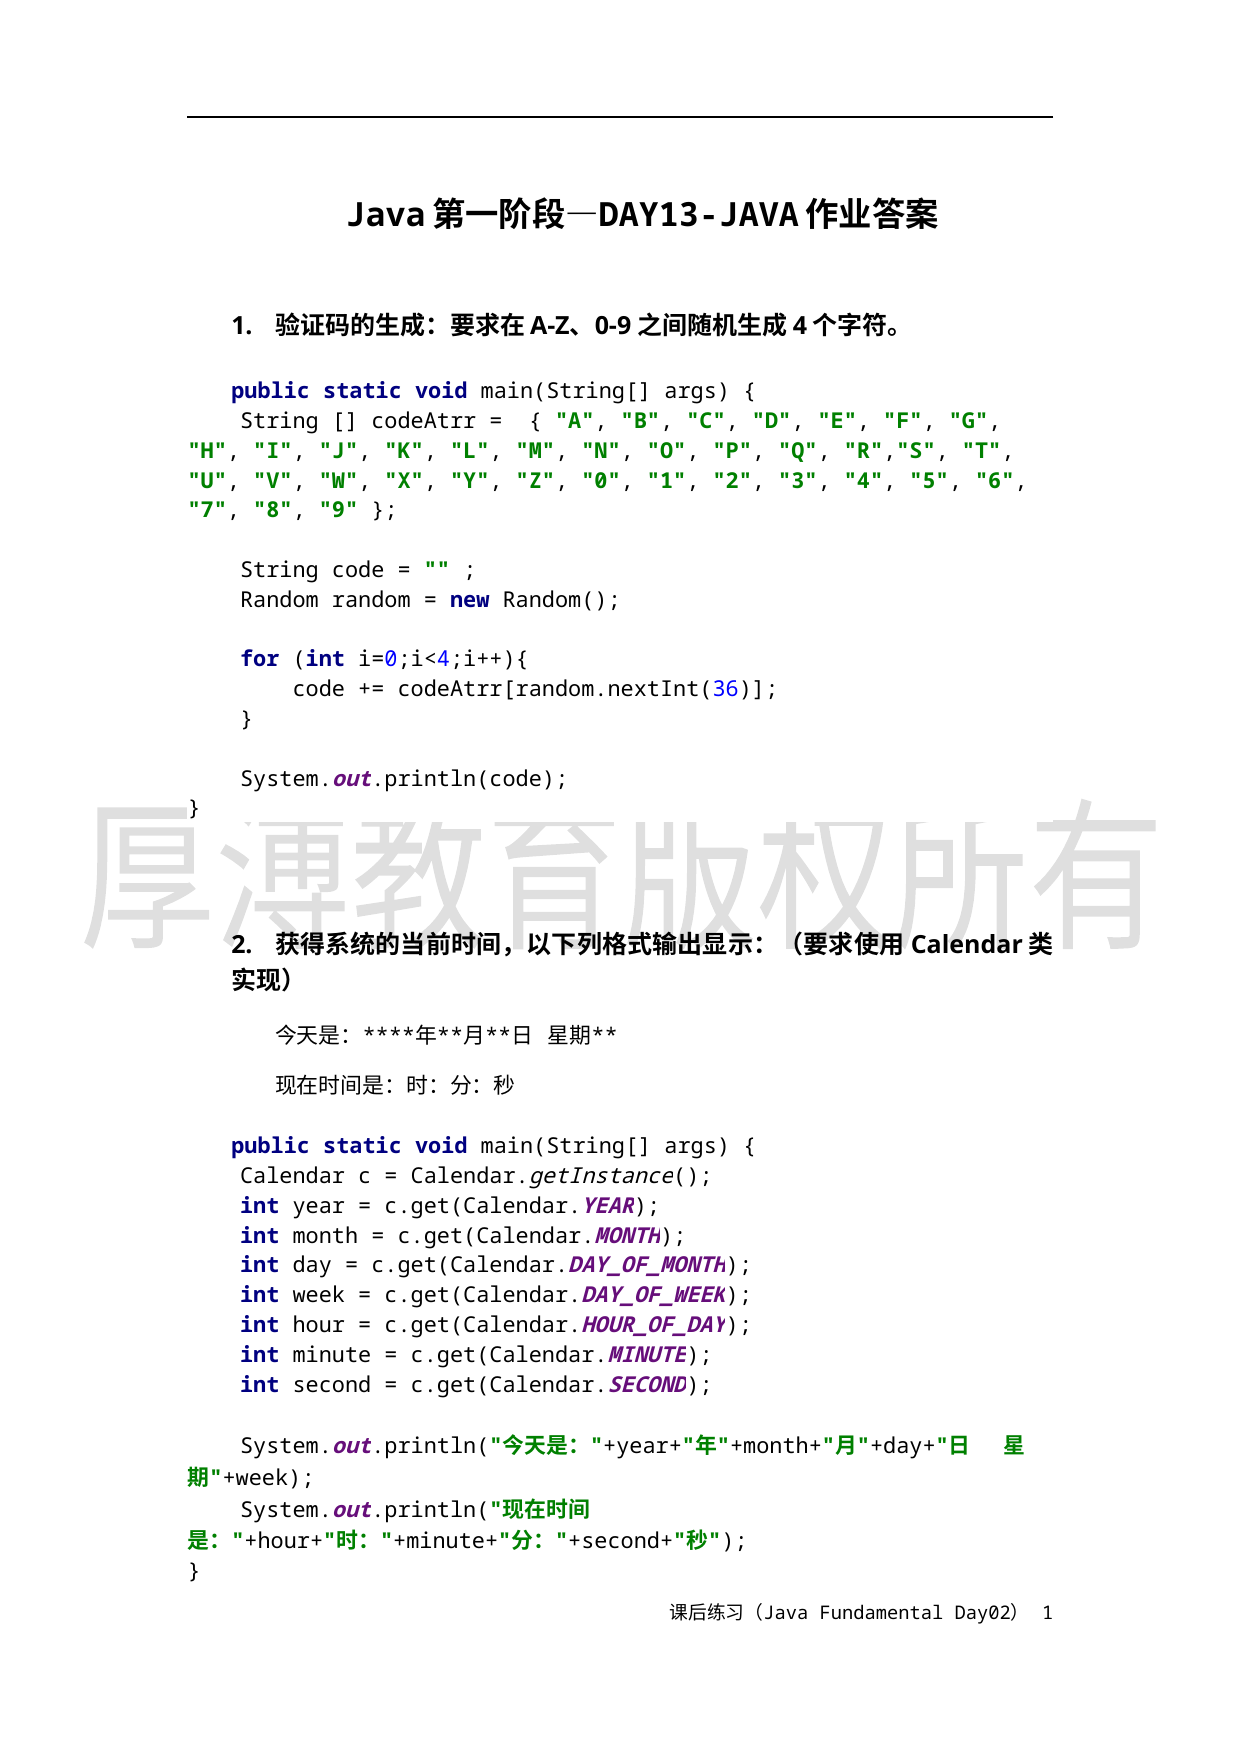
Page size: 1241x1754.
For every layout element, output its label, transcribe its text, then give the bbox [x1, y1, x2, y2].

text 验证码的生成：要求在A-Z、0-9 之间随机生成4个字符。 [231, 305, 1053, 341]
text public static void main(String[] args) { Calendar c = Calendar.getInstance(); int year = c.get(Calendar.YEAR); int month = c.get(Calendar.MONTH); int day = c.get(Calendar.DAY_OF_MONTH); int week = c.get(Calendar.DAY_OF_WEEK); int hour = c.get(Calendar.HOUR_OF_DAY); int minute = c.get(Calendar.MINUTE); int second = c.get(Calendar.SECOND); System.out.println("今天是："+year+"年"+month+"月"+day+"日 星期"+week); System.out.println("现在时间是："+hour+"时："+minute+"分："+second+"秒"); } [187, 1130, 1053, 1585]
list 今天是：****年**月**日 星期** [231, 1031, 1053, 1046]
text 获得系统的当前时间，以下列格式输出显示：（要求使用Calendar类实现） [231, 924, 1053, 997]
subtitle Java第一阶段—DAY13-JAVA作业答案 [187, 188, 1053, 236]
list 现在时间是：时：分：秒 [231, 1080, 1053, 1096]
text public static void main(String[] args) { String [] codeAtrr = { "A", "B", "C", "D", "E", "F", "G", "H", "I", "J", "K", "L", "M", "N", "O", "P", "Q", "R","S", "T", "U", "V", "W", "X", "Y", "Z", "0", "1", "2", "3", "4", "5", "6", "7", "8", "9" }; String code = "" ; Random random = new Random(); for (int i=0;i<4;i++){ code += codeAtrr[random.nextInt(36)]; } System.out.println(code); } [187, 375, 1053, 822]
